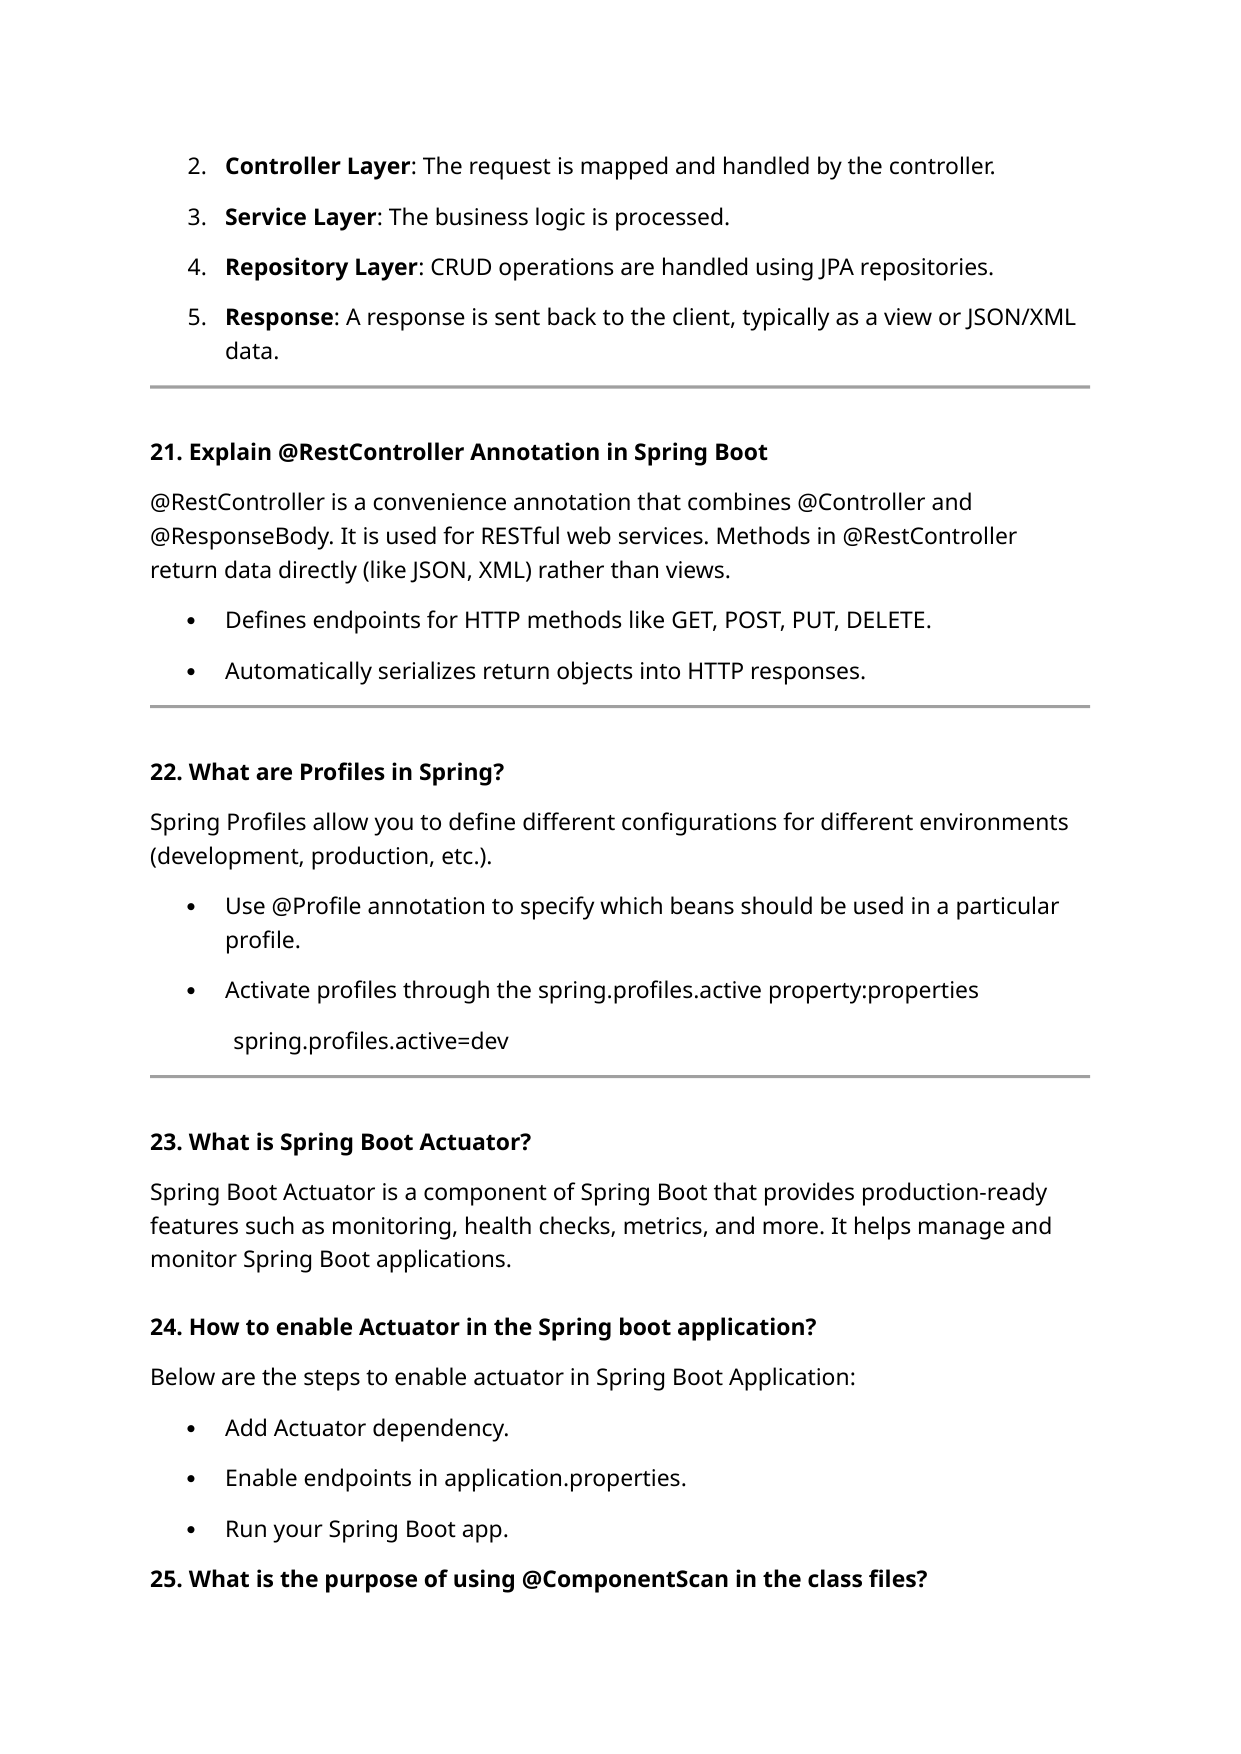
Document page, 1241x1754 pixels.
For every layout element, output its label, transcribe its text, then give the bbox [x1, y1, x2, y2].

text Spring Profiles allow you to define different configurations for different environments (development, production, etc.). [150, 806, 1090, 871]
list Enable endpoints in application.properties. [187, 1462, 1090, 1493]
text 22. What are Profiles in Spring? [150, 755, 1090, 787]
list Automatically serializes return objects into HTTP responses. [187, 654, 1090, 686]
text 25. What is the purpose of using @ComponentScan in the class files? [150, 1563, 1090, 1594]
list Service Layer: The business logic is processed. [187, 200, 1090, 232]
text spring.profiles.active=dev [150, 1024, 1090, 1056]
list Response: A response is sent back to the client, typically as a view or JSON/XML data. [187, 301, 1090, 366]
list Use @Profile annotation to specify which beans should be used in a particular profile. [187, 890, 1090, 955]
text 21. Explain @RestController Annotation in Spring Boot [150, 436, 1090, 467]
text Spring Boot Actuator is a component of Spring Boot that provides production-ready features such as monitoring, health checks, metrics, and more. It helps manage and monitor Spring Boot applications. 24. How to enable Actuator in the Spring boot application? [150, 1176, 1090, 1342]
list Run your Spring Boot app. [187, 1512, 1090, 1544]
list Repository Layer: CRUD operations are handled using JPA repositories. [187, 251, 1090, 282]
text 23. What is Spring Boot Actuator? [150, 1125, 1090, 1157]
list Activate profiles through the spring.profiles.active property:properties [187, 974, 1090, 1005]
list Add Actuator dependency. [187, 1412, 1090, 1443]
list Defines endpoints for HTTP methods like GET, POST, PUT, DELETE. [187, 604, 1090, 635]
text @RestController is a convenience annotation that combines @Controller and @ResponseBody. It is used for RESTful web services. Methods in @RestController return data directly (like JSON, XML) rather than views. [150, 486, 1090, 585]
text Below are the steps to enable actuator in Spring Boot Application: [150, 1361, 1090, 1392]
list Controller Layer: The request is mapped and handled by the controller. [187, 150, 1090, 181]
